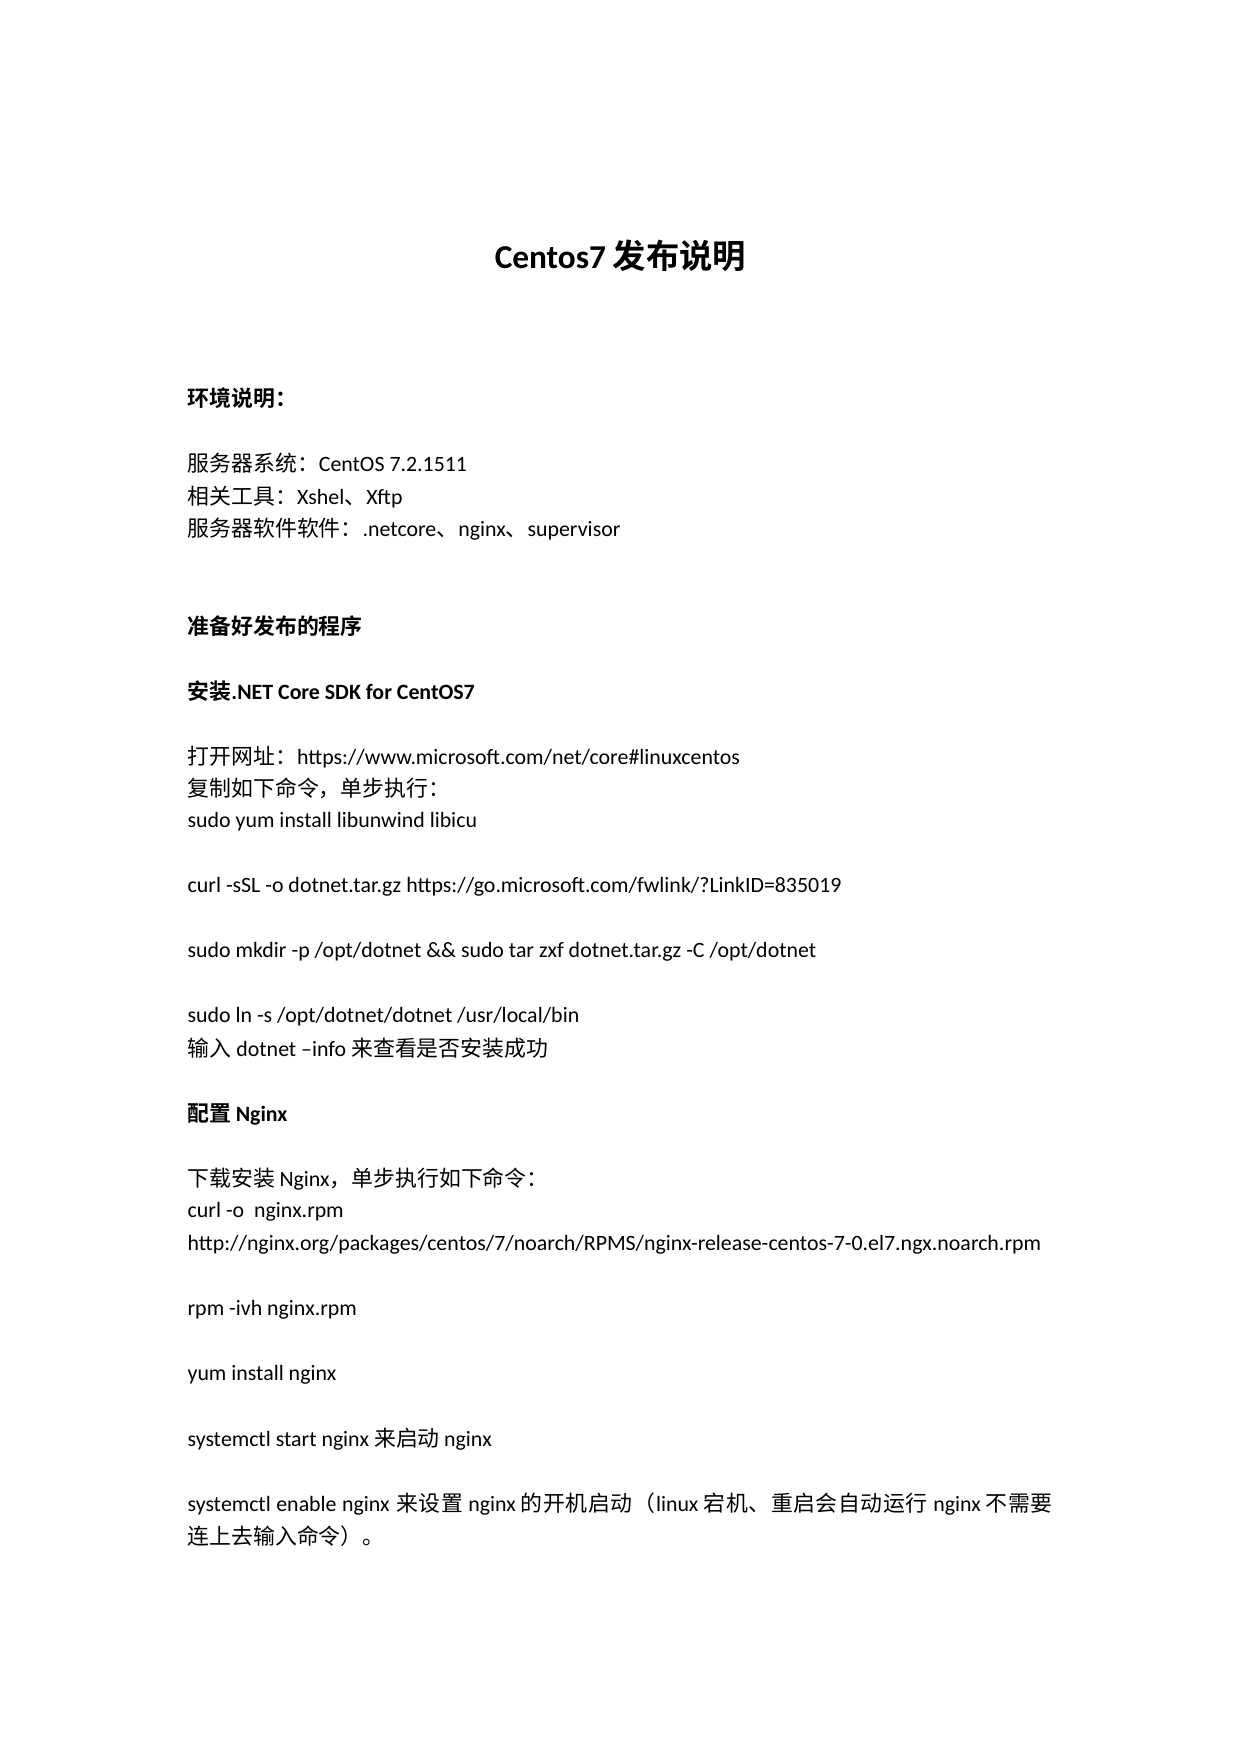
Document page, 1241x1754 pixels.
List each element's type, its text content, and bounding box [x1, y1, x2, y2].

text systemctl enable nginx 来设置nginx的开机启动（linux宕机、重启会自动运行nginx不需要连上去输入命令）。 [187, 1486, 1053, 1551]
list sudo mkdir -p /opt/dotnet && sudo tar zxf dotnet.tar.gz -C /opt/dotnet [187, 933, 1053, 966]
list sudo ln -s /opt/dotnet/dotnet /usr/local/bin [187, 998, 1053, 1031]
text 相关工具：Xshel、Xftp [187, 478, 1053, 511]
list 打开网址：https://www.microsoft.com/net/core#linuxcentos [187, 738, 1053, 771]
text 服务器软件软件：.netcore、nginx、supervisor [187, 511, 1053, 543]
list curl -sSL -o dotnet.tar.gz https://go.microsoft.com/fwlink/?LinkID=835019 [187, 868, 1053, 901]
text curl -o nginx.rpm [187, 1193, 1053, 1226]
list 安装.NET Core SDK for CentOS7 [187, 673, 1053, 706]
list 下载安装Nginx，单步执行如下命令： [187, 1161, 1053, 1193]
list sudo yum install libunwind libicu [187, 803, 1053, 836]
subtitle Centos7发布说明 [187, 222, 1053, 287]
text http://nginx.org/packages/centos/7/noarch/RPMS/nginx-release-centos-7-0.el7.ngx.noarch.rpm [187, 1226, 1053, 1258]
list 准备好发布的程序 [187, 608, 1053, 641]
text yum install nginx [187, 1356, 1053, 1388]
list 配置Nginx [187, 1096, 1053, 1128]
list 复制如下命令，单步执行： [187, 771, 1053, 803]
text rpm -ivh nginx.rpm [187, 1291, 1053, 1323]
text systemctl start nginx 来启动nginx [187, 1421, 1053, 1453]
list 输入 dotnet –info 来查看是否安装成功 [187, 1031, 1053, 1063]
text 服务器系统：CentOS 7.2.1511 [187, 446, 1053, 478]
text 环境说明： [187, 381, 1053, 413]
